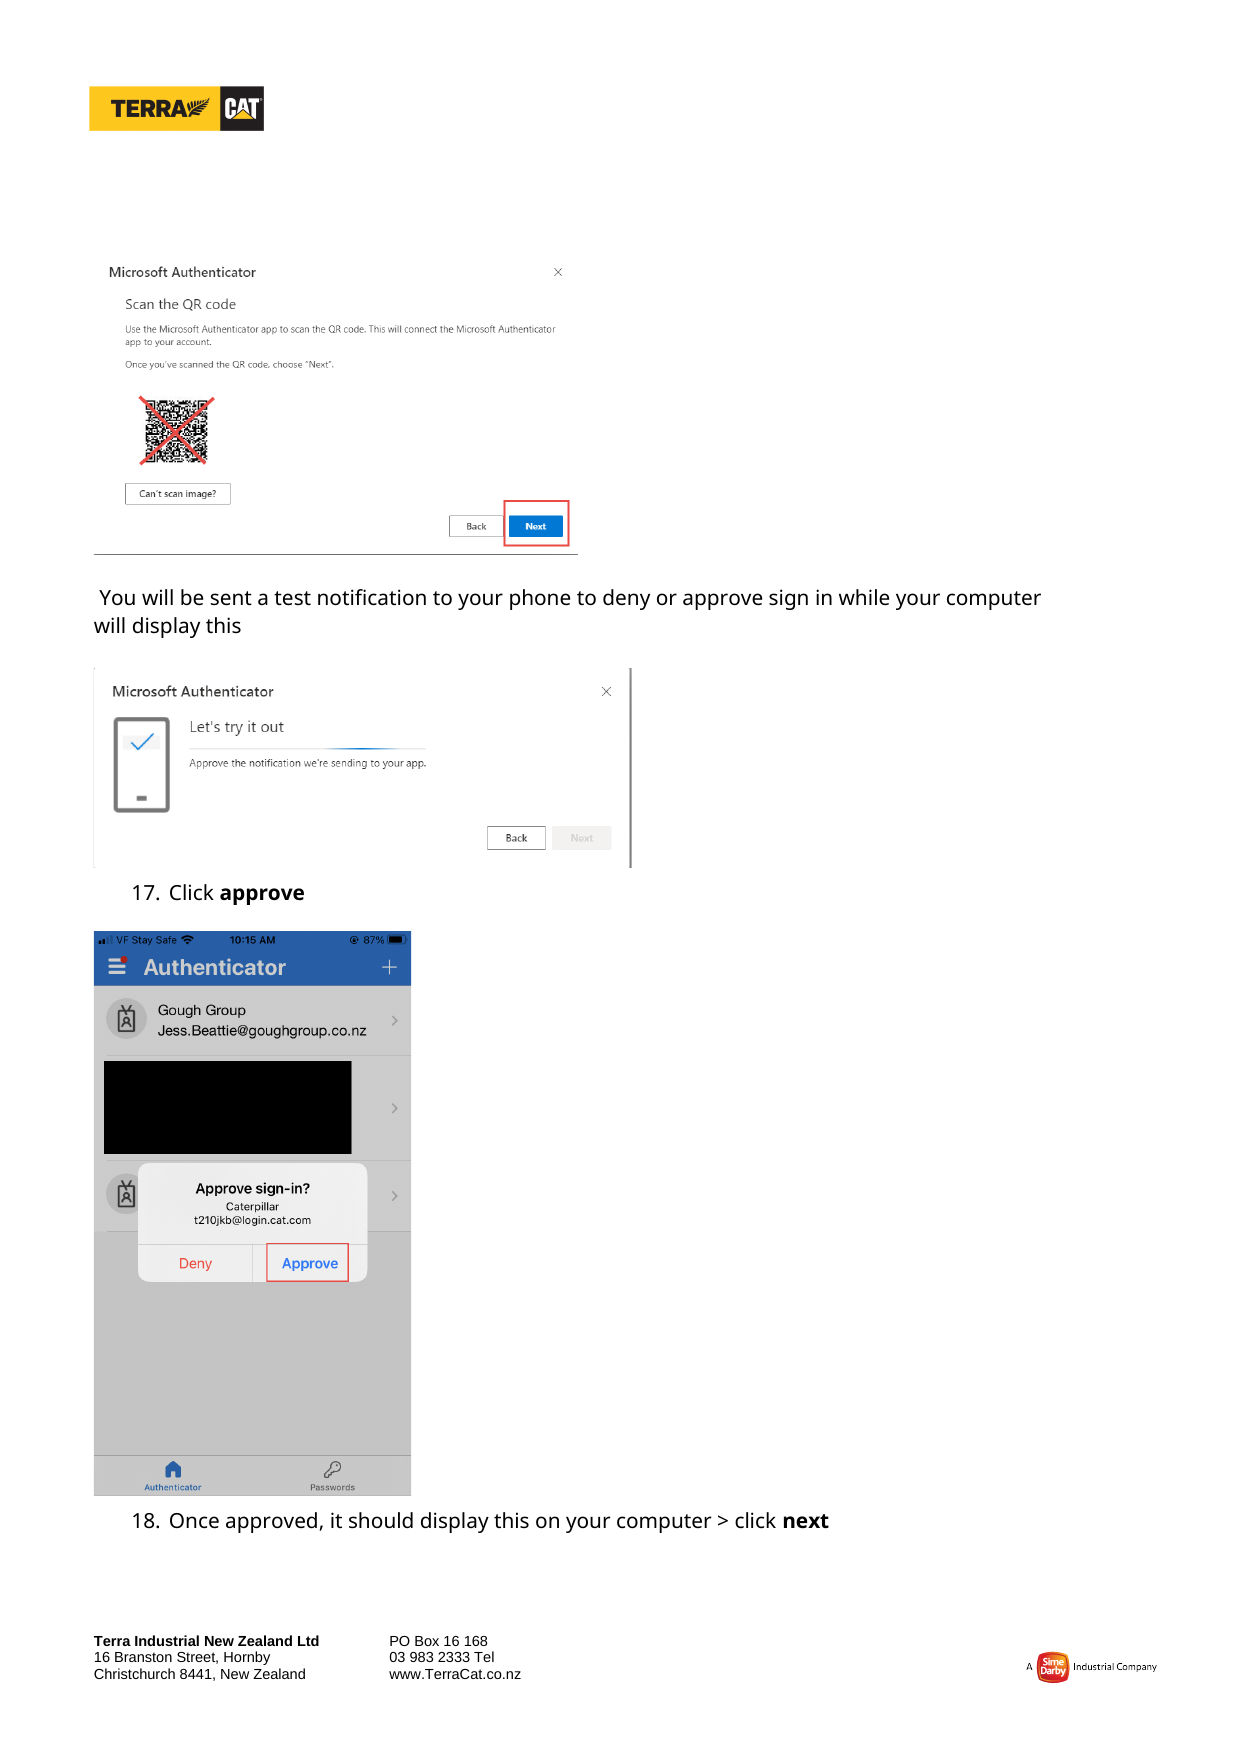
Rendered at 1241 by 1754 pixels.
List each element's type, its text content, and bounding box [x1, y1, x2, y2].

picture [93, 931, 412, 1496]
picture [1025, 1649, 1157, 1685]
picture [93, 668, 632, 868]
picture [87, 84, 266, 133]
text You will be sent a test notification to your phone to deny or approve sign in while your computer will display this [94, 583, 1053, 640]
list Click approve [131, 878, 1053, 907]
picture [93, 251, 578, 555]
list Once approved, it should display this on your computer > click next [131, 1506, 1053, 1535]
